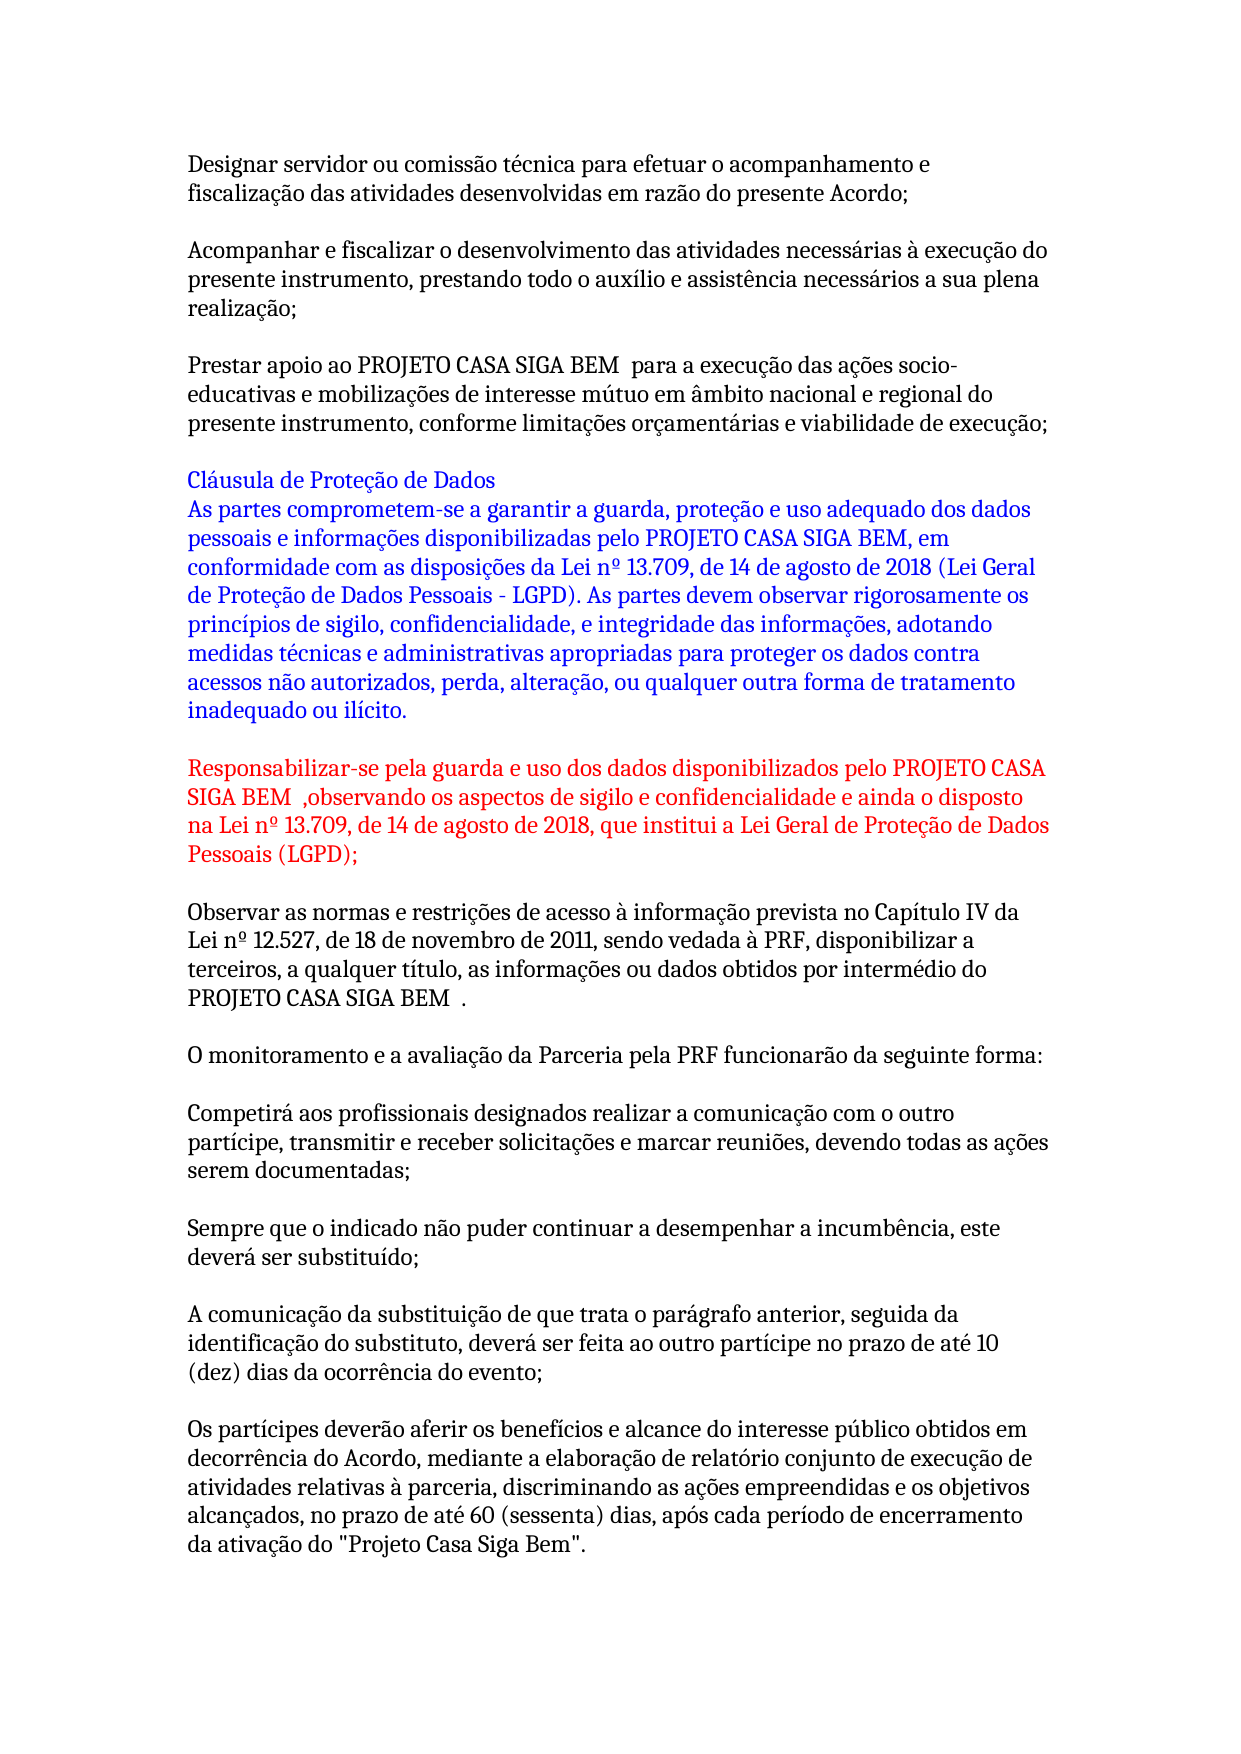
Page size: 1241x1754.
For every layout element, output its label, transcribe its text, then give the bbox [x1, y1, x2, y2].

text Observar as normas e restrições de acesso à informação prevista no Capítulo IV da Lei nº 12.527, de 18 de novembro de 2011, sendo vedada à PRF, disponibilizar a terceiros, a qualquer título, as informações ou dados obtidos por intermédio do PROJETO CASA SIGA BEM . [187, 897, 1053, 1012]
text Designar servidor ou comissão técnica para efetuar o acompanhamento e fiscalização das atividades desenvolvidas em razão do presente Acordo; [187, 150, 1053, 207]
text Os partícipes deverão aferir os benefícios e alcance do interesse público obtidos em decorrência do Acordo, mediante a elaboração de relatório conjunto de execução de atividades relativas à parceria, discriminando as ações empreendidas e os objetivos alcançados, no prazo de até 60 (sessenta) dias, após cada período de encerramento da ativação do "Projeto Casa Siga Bem". [187, 1415, 1053, 1559]
text Responsabilizar-se pela guarda e uso dos dados disponibilizados pelo PROJETO CASA SIGA BEM ,observando os aspectos de sigilo e confidencialidade e ainda o disposto na Lei nº 13.709, de 14 de agosto de 2018, que institui a Lei Geral de Proteção de Dados Pessoais (LGPD); [187, 754, 1053, 869]
text A comunicação da substituição de que trata o parágrafo anterior, seguida da identificação do substituto, deverá ser feita ao outro partícipe no prazo de até 10 (dez) dias da ocorrência do evento; [187, 1300, 1053, 1386]
text Sempre que o indicado não puder continuar a desempenhar a incumbência, este deverá ser substituído; [187, 1214, 1053, 1271]
text Acompanhar e fiscalizar o desenvolvimento das atividades necessárias à execução do presente instrumento, prestando todo o auxílio e assistência necessários a sua plena realização; [187, 236, 1053, 322]
text O monitoramento e a avaliação da Parceria pela PRF funcionarão da seguinte forma: [187, 1041, 1053, 1070]
text Prestar apoio ao PROJETO CASA SIGA BEM para a execução das ações socio-educativas e mobilizações de interesse mútuo em âmbito nacional e regional do presente instrumento, conforme limitações orçamentárias e viabilidade de execução; [187, 351, 1053, 437]
text Cláusula de Proteção de Dados As partes comprometem-se a garantir a guarda, proteção e uso adequado dos dados pessoais e informações disponibilizadas pelo PROJETO CASA SIGA BEM, em conformidade com as disposições da Lei nº 13.709, de 14 de agosto de 2018 (Lei Geral de Proteção de Dados Pessoais - LGPD). As partes devem observar rigorosamente os princípios de sigilo, confidencialidade, e integridade das informações, adotando medidas técnicas e administrativas apropriadas para proteger os dados contra acessos não autorizados, perda, alteração, ou qualquer outra forma de tratamento inadequado ou ilícito. [187, 466, 1053, 725]
text Competirá aos profissionais designados realizar a comunicação com o outro partícipe, transmitir e receber solicitações e marcar reuniões, devendo todas as ações serem documentadas; [187, 1099, 1053, 1185]
